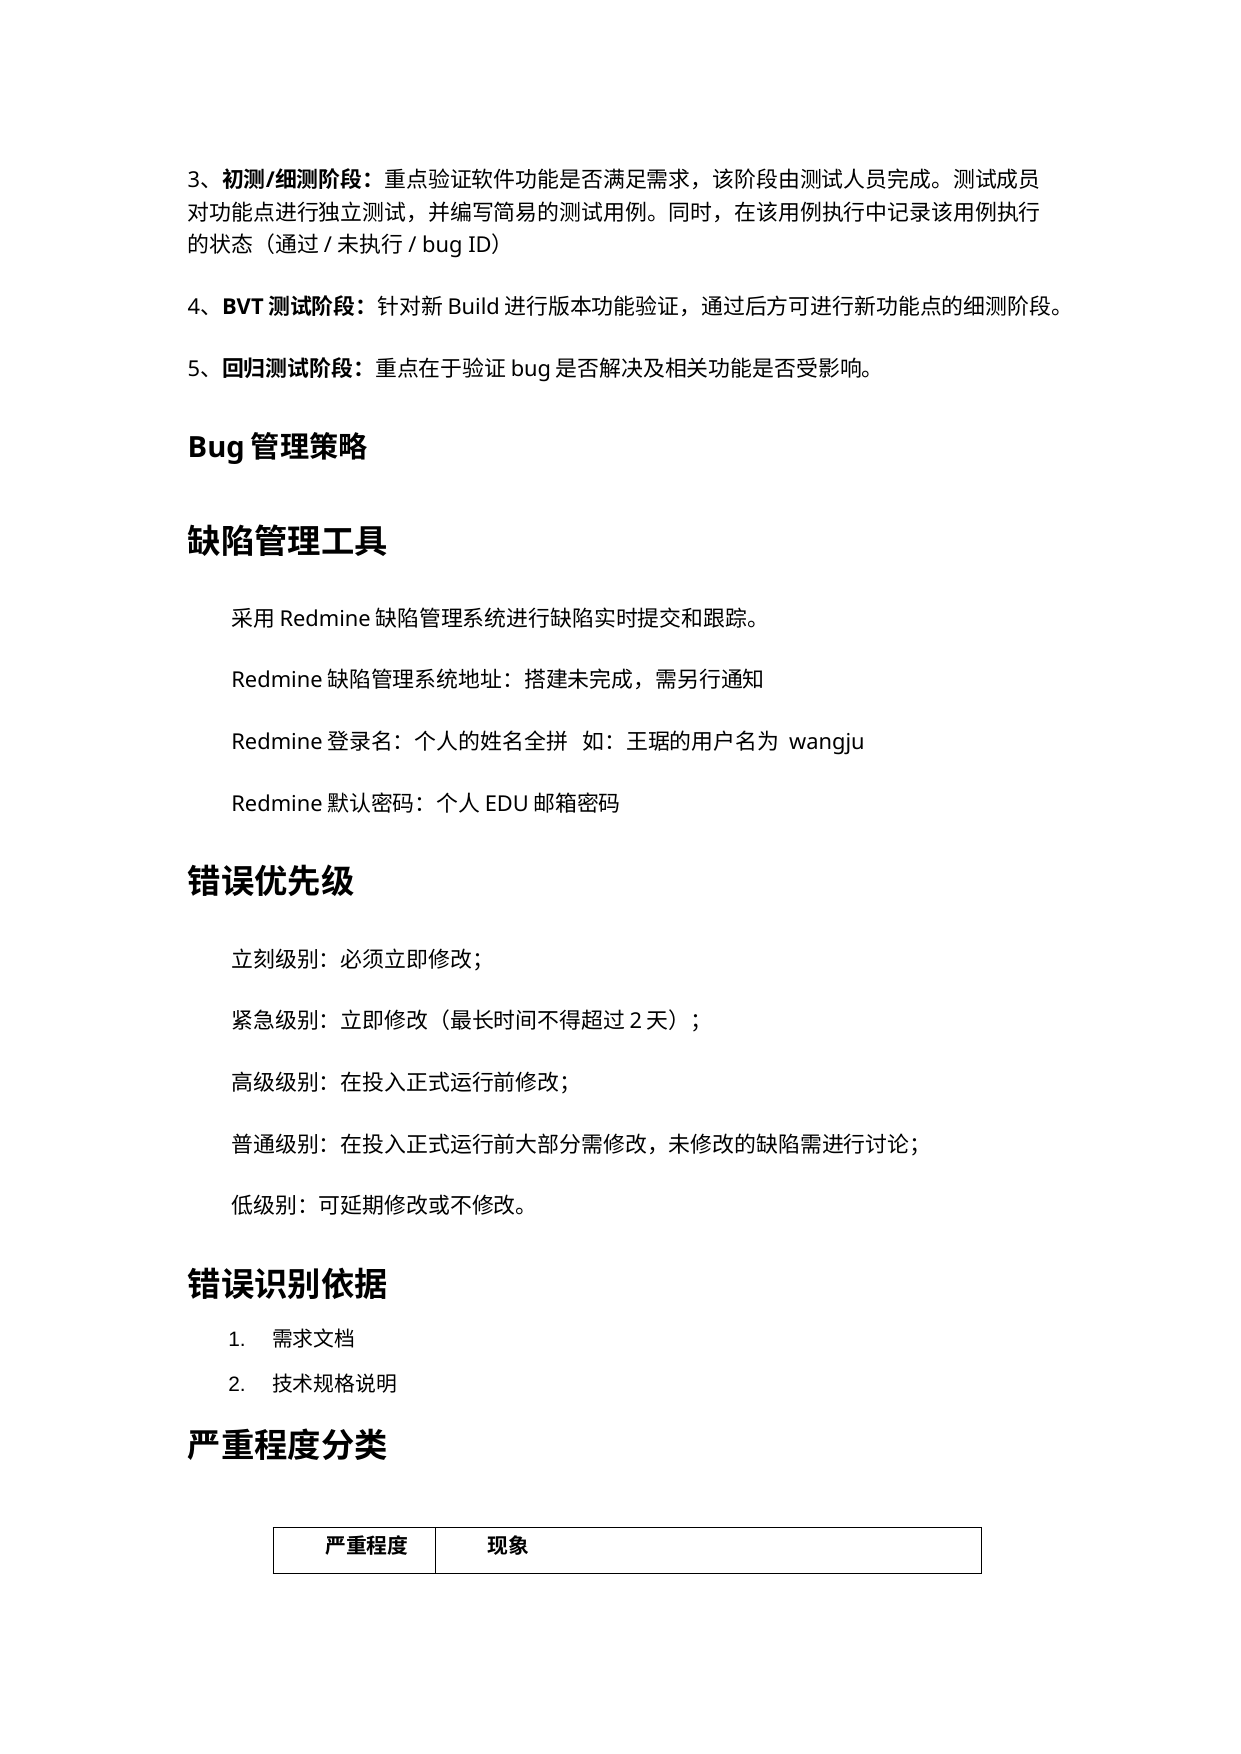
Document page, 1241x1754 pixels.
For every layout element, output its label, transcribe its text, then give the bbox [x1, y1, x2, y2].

subtitle 错误识别依据 [187, 1249, 1053, 1314]
text Redmine默认密码：个人EDU邮箱密码 [187, 785, 1053, 818]
text 低级别：可延期修改或不修改。 [187, 1188, 1053, 1220]
text 高级级别：在投入正式运行前修改； [187, 1064, 1053, 1097]
subtitle Bug管理策略 [187, 412, 1053, 477]
subtitle 严重程度分类 [187, 1411, 1053, 1476]
text Redmine登录名：个人的姓名全拼 如：王琚的用户名为 wangju [187, 724, 1053, 756]
text 普通级别：在投入正式运行前大部分需修改，未修改的缺陷需进行讨论； [187, 1126, 1053, 1159]
text 5、回归测试阶段：重点在于验证bug是否解决及相关功能是否受影响。 [187, 350, 1053, 383]
list 需求文档 [228, 1321, 1053, 1353]
text 立刻级别：必须立即修改； [187, 941, 1053, 974]
text 紧急级别：立即修改（最长时间不得超过2天）； [187, 1003, 1053, 1035]
table_header 严重程度 [274, 1528, 435, 1573]
text 4、BVT测试阶段：针对新Build进行版本功能验证，通过后方可进行新功能点的细测阶段。 [187, 289, 1053, 321]
text 3、初测/细测阶段：重点验证软件功能是否满足需求，该阶段由测试人员完成。测试成员对功能点进行独立测试，并编写简易的测试用例。同时，在该用例执行中记录该用例执行的状态（通过 / 未执行 / bug ID） [187, 162, 1053, 259]
text Redmine缺陷管理系统地址：搭建未完成，需另行通知 [187, 662, 1053, 694]
subtitle 错误优先级 [187, 847, 1053, 912]
text 采用Redmine缺陷管理系统进行缺陷实时提交和跟踪。 [187, 600, 1053, 633]
subtitle 缺陷管理工具 [187, 506, 1053, 571]
table_header 现象 [436, 1528, 981, 1573]
list 技术规格说明 [228, 1366, 1053, 1398]
